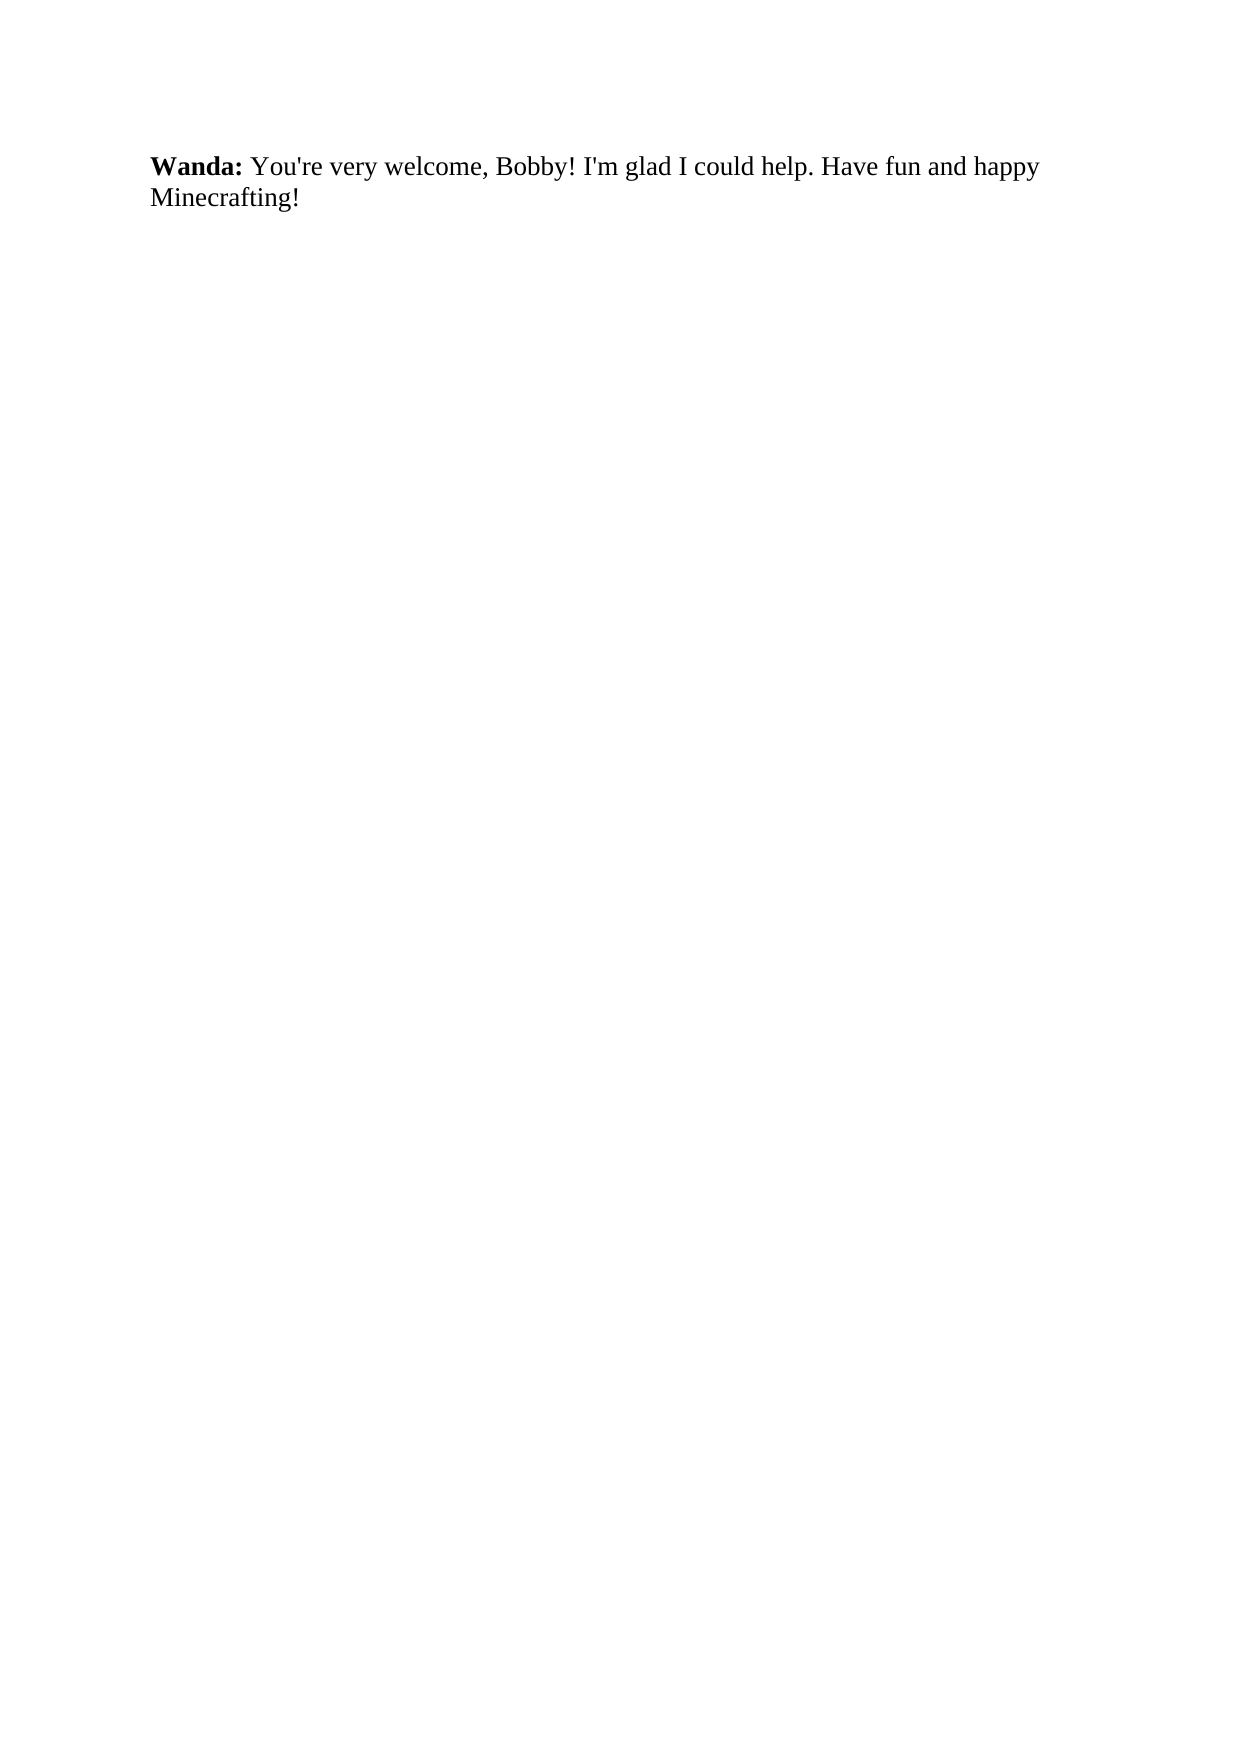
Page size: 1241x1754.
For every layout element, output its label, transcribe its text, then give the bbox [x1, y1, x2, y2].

text Wanda: You're very welcome, Bobby! I'm glad I could help. Have fun and happy Minecrafting! [150, 150, 1090, 212]
